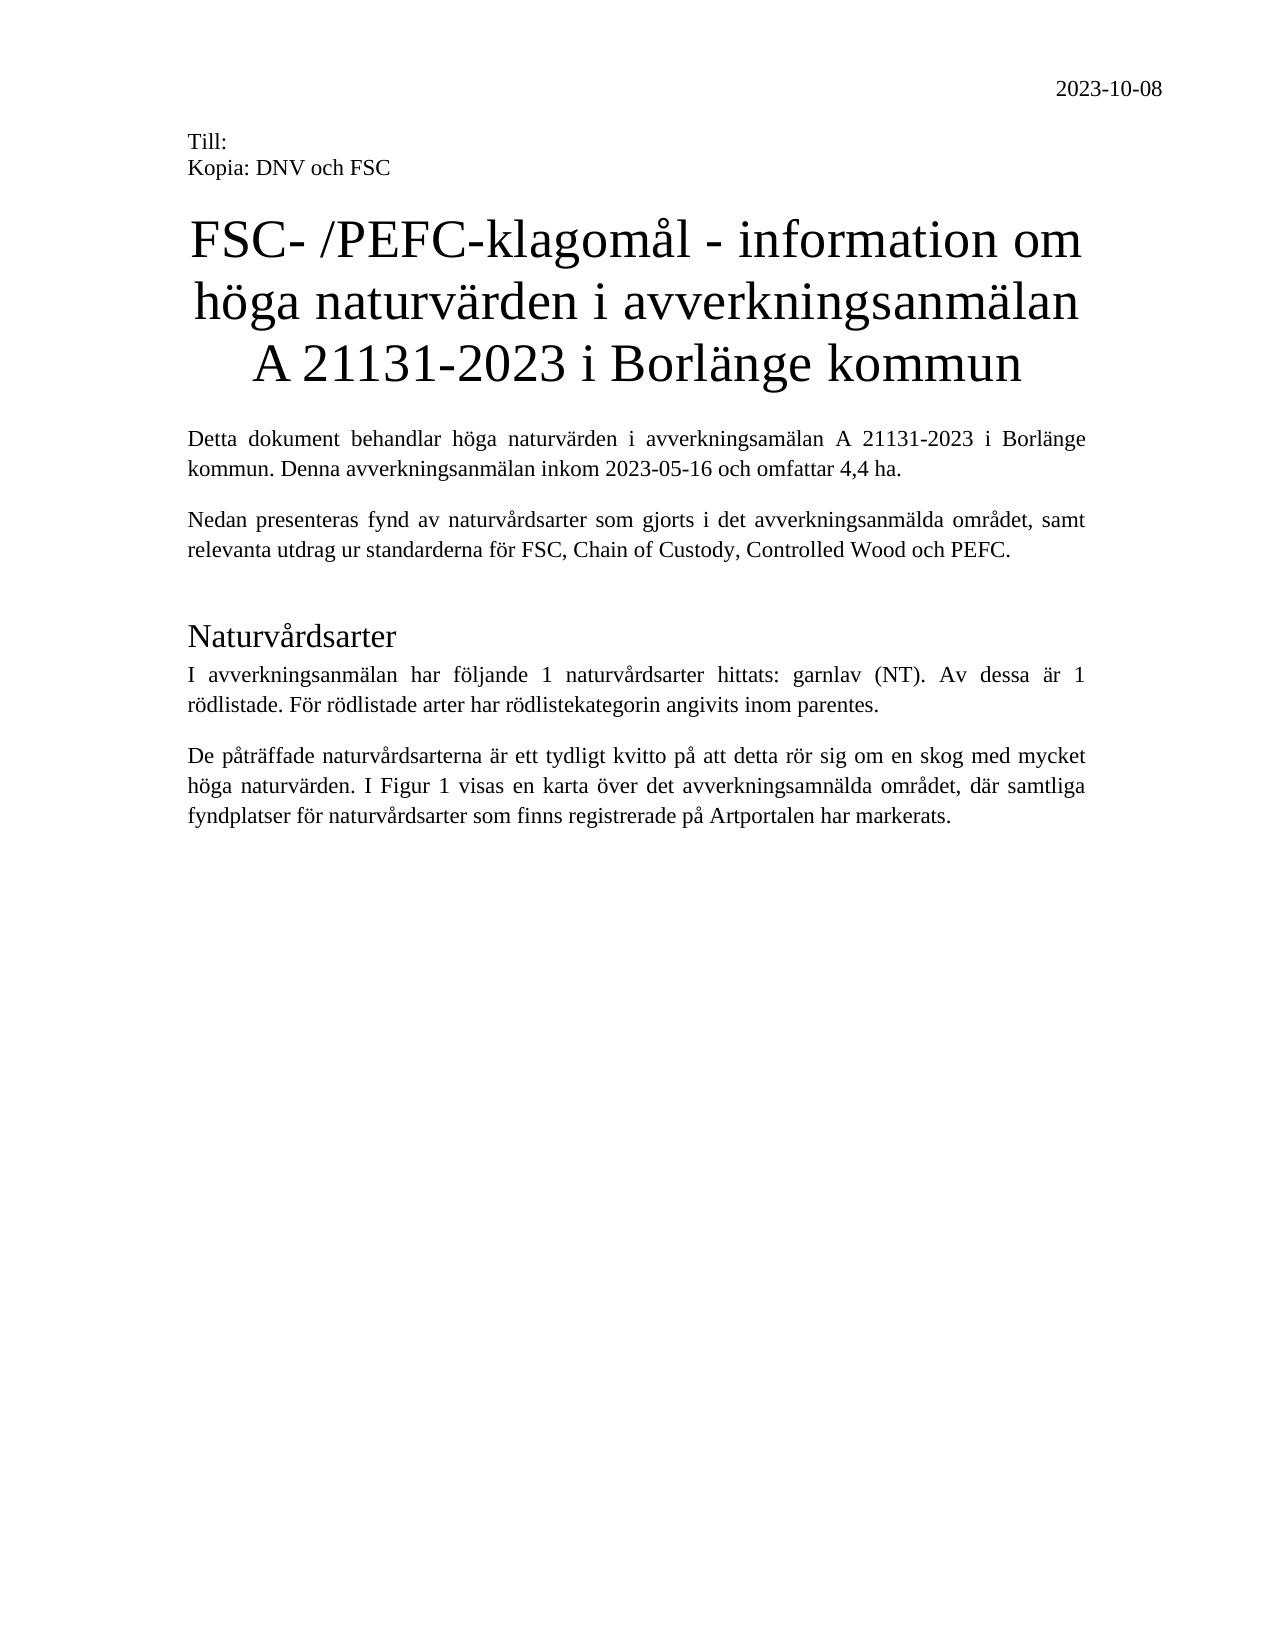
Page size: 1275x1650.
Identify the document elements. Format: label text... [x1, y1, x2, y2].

text Nedan presenteras fynd av naturvårdsarter som gjorts i det avverkningsanmälda området, samt relevanta utdrag ur standarderna för FSC, Chain of Custody, Controlled Wood och PEFC. [187, 506, 1087, 563]
title FSC- /PEFC-klagomål - information om höga naturvärden i avverkningsanmälan A 21131-2023 i Borlänge kommun [187, 207, 1087, 394]
text I avverkningsanmälan har följande 1 naturvårdsarter hittats: garnlav (NT). Av dessa är 1 rödlistade. För rödlistade arter har rödlistekategorin angivits inom parentes. [187, 661, 1087, 717]
subtitle Naturvårdsarter [187, 617, 1087, 655]
text Detta dokument behandlar höga naturvärden i avverkningsamälan A 21131-2023 i Borlänge kommun. Denna avverkningsanmälan inkom 2023-05-16 och omfattar 4,4 ha. [187, 425, 1087, 481]
text De påträffade naturvårdsarterna är ett tydligt kvitto på att detta rör sig om en skog med mycket höga naturvärden. I Figur 1 visas en karta över det avverkningsamnälda området, där samtliga fyndplatser för naturvårdsarter som finns registrerade på Artportalen har markerats. [187, 742, 1087, 829]
